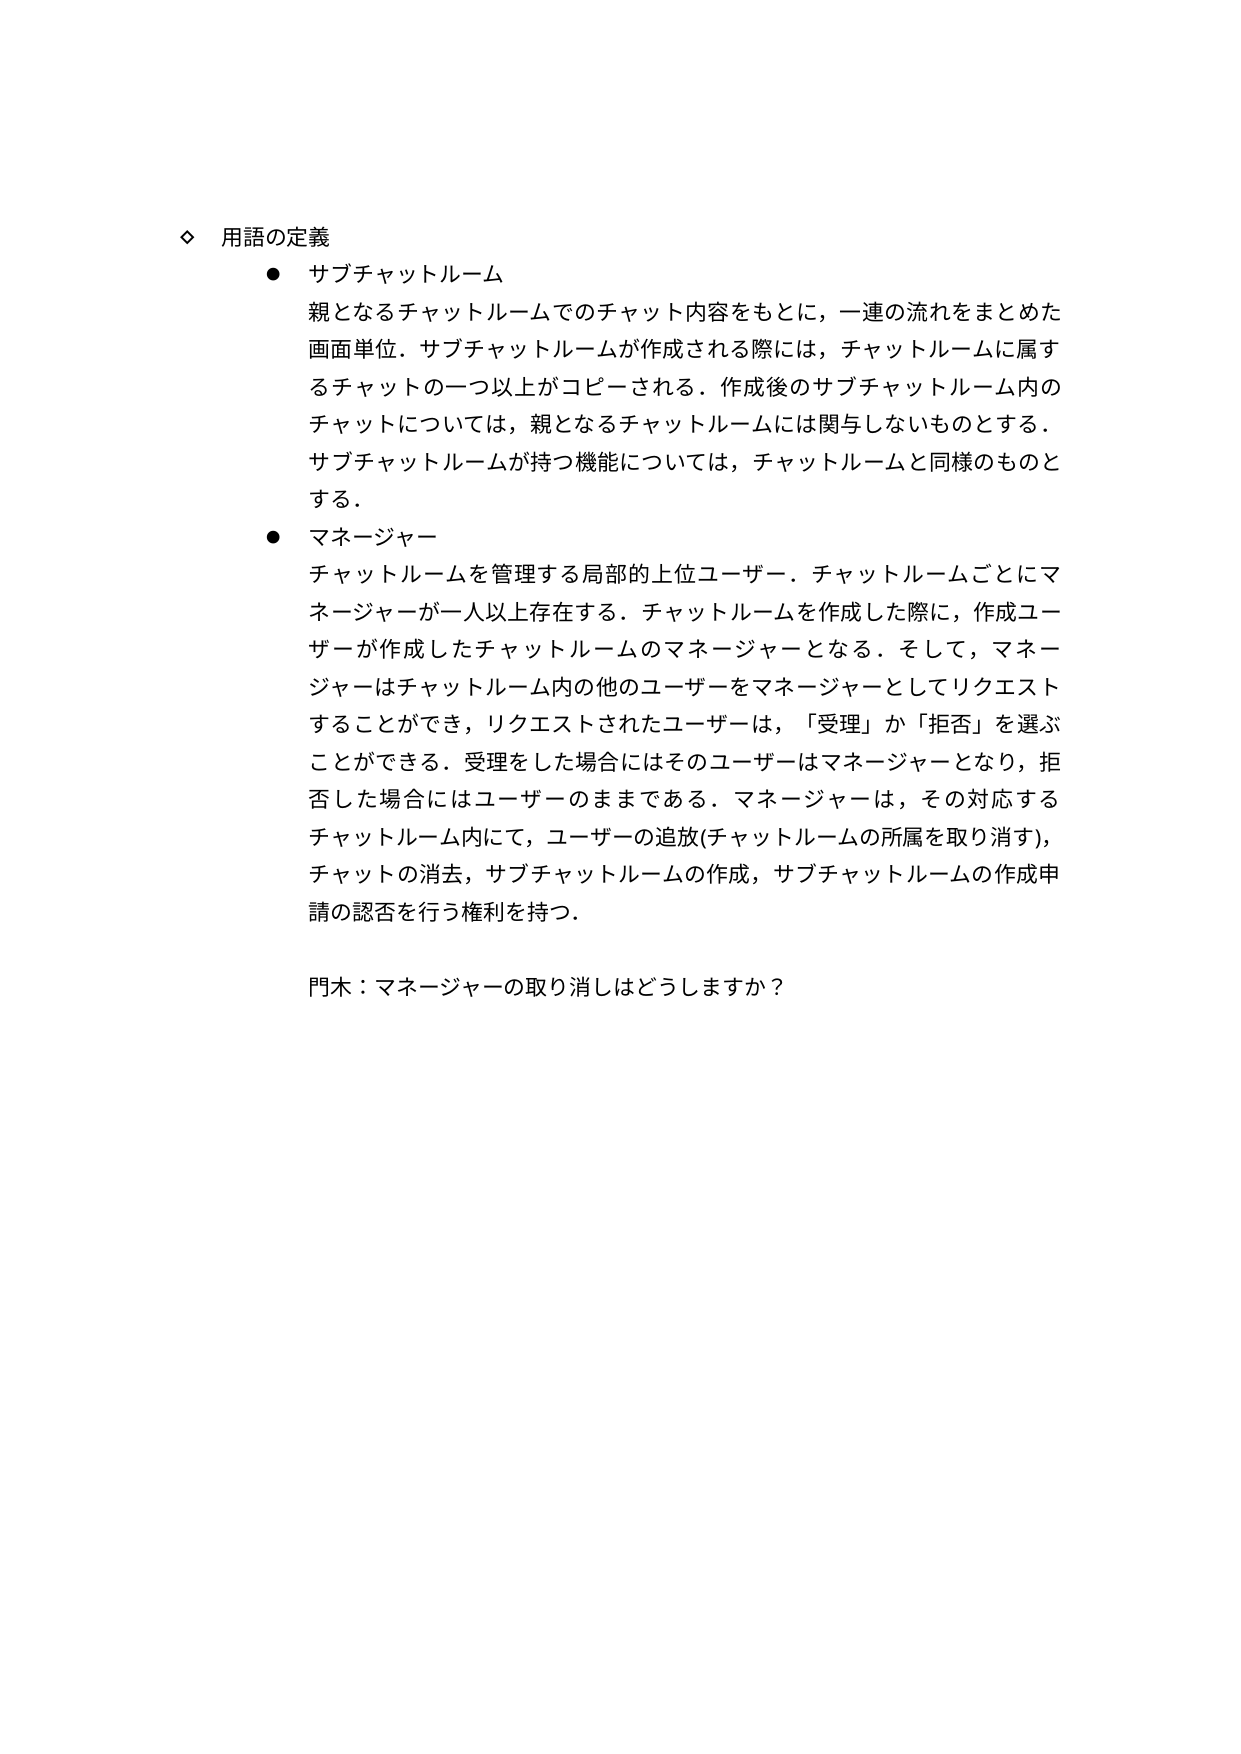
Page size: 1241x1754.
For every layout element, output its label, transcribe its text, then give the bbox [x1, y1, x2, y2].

list 用語の定義 [177, 217, 1063, 254]
list 門木：マネージャーの取り消しはどうしますか？ [308, 967, 1063, 1004]
list 親となるチャットルームでのチャット内容をもとに，一連の流れをまとめた画面単位．サブチャットルームが作成される際には，チャットルームに属するチャットの一つ以上がコピーされる．作成後のサブチャットルーム内のチャットについては，親となるチャットルームには関与しないものとする．サブチャットルームが持つ機能については，チャットルームと同様のものとする． [308, 292, 1063, 517]
list マネージャー [265, 517, 1063, 554]
list サブチャットルーム [265, 254, 1063, 292]
list チャットルームを管理する局部的上位ユーザー．チャットルームごとにマネージャーが一人以上存在する．チャットルームを作成した際に，作成ユーザーが作成したチャットルームのマネージャーとなる．そして，マネージャーはチャットルーム内の他のユーザーをマネージャーとしてリクエストすることができ，リクエストされたユーザーは，「受理」か「拒否」を選ぶことができる．受理をした場合にはそのユーザーはマネージャーとなり，拒否した場合にはユーザーのままである．マネージャーは，その対応するチャットルーム内にて，ユーザーの追放(チャットルームの所属を取り消す)，チャットの消去，サブチャットルームの作成，サブチャットルームの作成申請の認否を行う権利を持つ． [308, 554, 1063, 929]
